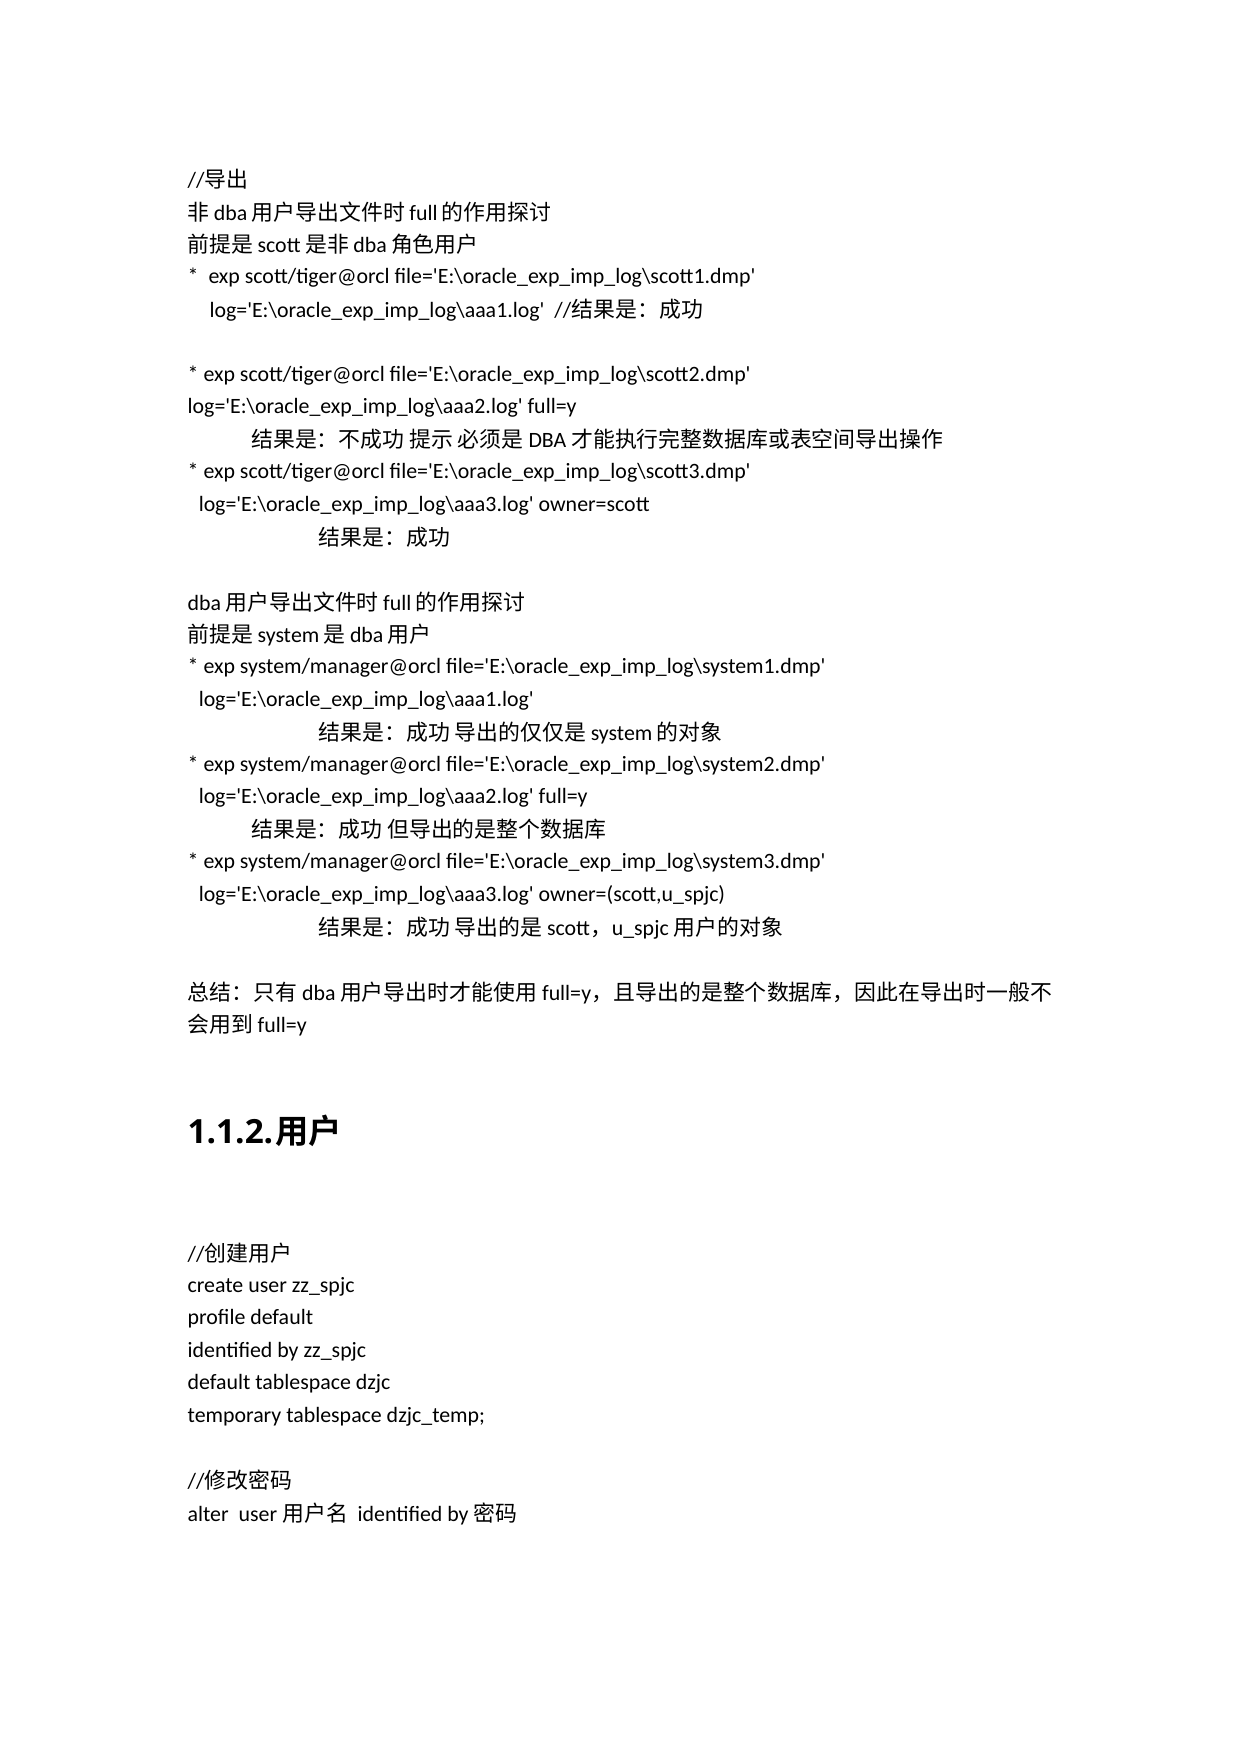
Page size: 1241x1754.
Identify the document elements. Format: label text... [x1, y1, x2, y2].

text 结果是：成功 但导出的是整个数据库 [187, 812, 1053, 844]
text * exp scott/tiger@orcl file='E:\oracle_exp_imp_log\scott3.dmp' [187, 454, 1053, 487]
text log='E:\oracle_exp_imp_log\aaa2.log' full=y [187, 779, 1053, 812]
text identified by zz_spjc [187, 1333, 1053, 1365]
text log='E:\oracle_exp_imp_log\aaa2.log' full=y [187, 389, 1053, 422]
text 非dba用户导出文件时full的作用探讨 [187, 194, 1053, 227]
text //修改密码 [187, 1463, 1053, 1495]
text 结果是：不成功 提示 必须是 DBA 才能执行完整数据库或表空间导出操作 [187, 422, 1053, 454]
text alter user 用户名 identified by 密码 [187, 1495, 1053, 1528]
text log='E:\oracle_exp_imp_log\aaa1.log' [187, 682, 1053, 714]
text log='E:\oracle_exp_imp_log\aaa1.log' //结果是：成功 [187, 292, 1053, 324]
text 结果是：成功 导出的是scott，u_spjc 用户的对象 [187, 909, 1053, 942]
text * exp scott/tiger@orcl file='E:\oracle_exp_imp_log\scott2.dmp' [187, 357, 1053, 389]
text * exp system/manager@orcl file='E:\oracle_exp_imp_log\system2.dmp' [187, 747, 1053, 779]
text * exp system/manager@orcl file='E:\oracle_exp_imp_log\system3.dmp' [187, 844, 1053, 877]
text 总结：只有dba用户导出时才能使用full=y，且导出的是整个数据库，因此在导出时一般不会用到full=y [187, 974, 1053, 1039]
text //创建用户 [187, 1235, 1053, 1268]
text default tablespace dzjc [187, 1365, 1053, 1398]
text 前提是system是dba用户 [187, 617, 1053, 649]
text log='E:\oracle_exp_imp_log\aaa3.log' owner=scott [187, 487, 1053, 519]
text //导出 [187, 162, 1053, 194]
text 结果是：成功 [187, 519, 1053, 552]
text create user zz_spjc [187, 1268, 1053, 1300]
text log='E:\oracle_exp_imp_log\aaa3.log' owner=(scott,u_spjc) [187, 877, 1053, 909]
subtitle 用户 [187, 1097, 1053, 1162]
text 结果是：成功 导出的仅仅是system的对象 [187, 714, 1053, 747]
text temporary tablespace dzjc_temp; [187, 1398, 1053, 1430]
text dba用户导出文件时full的作用探讨 [187, 584, 1053, 617]
text * exp system/manager@orcl file='E:\oracle_exp_imp_log\system1.dmp' [187, 649, 1053, 682]
text 前提是scott是非dba角色用户 [187, 227, 1053, 259]
text * exp scott/tiger@orcl file='E:\oracle_exp_imp_log\scott1.dmp' [187, 259, 1053, 292]
text profile default [187, 1300, 1053, 1333]
